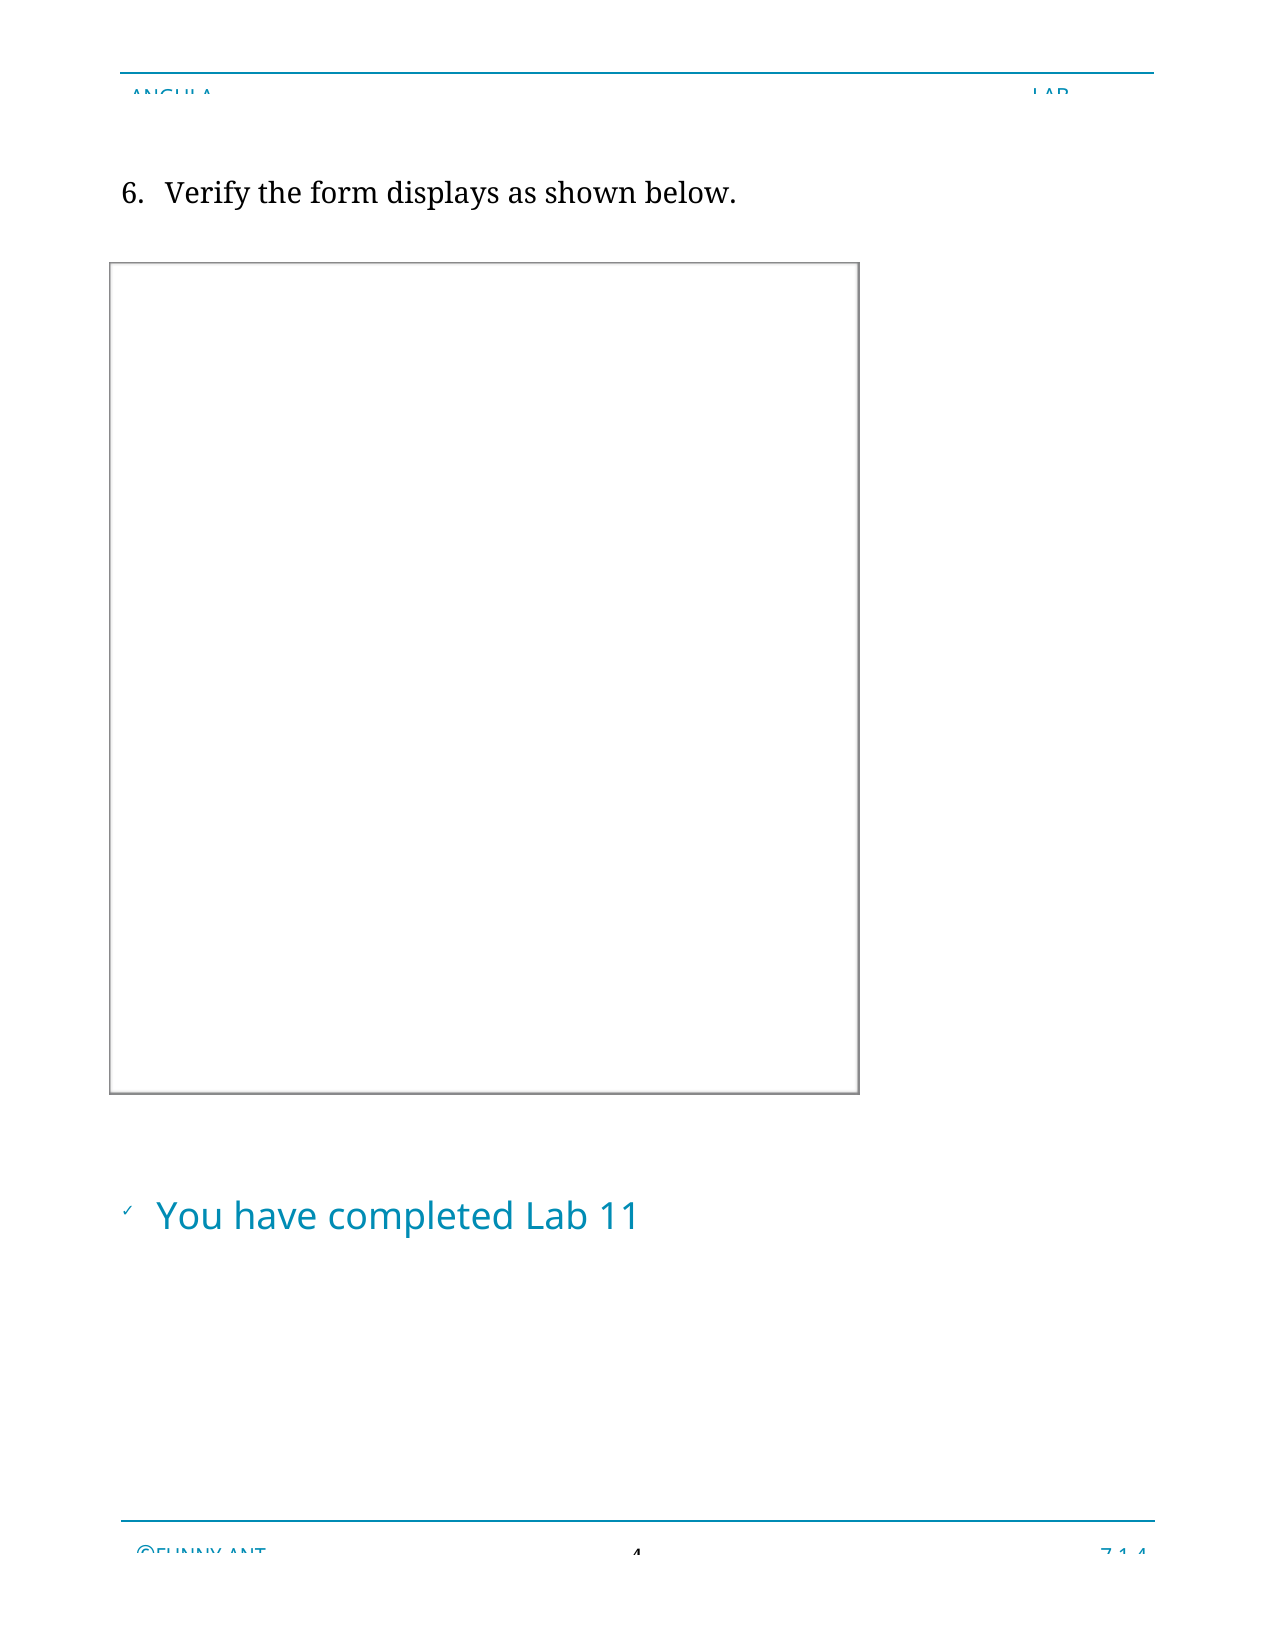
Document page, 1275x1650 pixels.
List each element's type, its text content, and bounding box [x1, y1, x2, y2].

picture [109, 262, 860, 1095]
list Verify the form displays as shown below. [121, 172, 1198, 212]
subtitle You have completed Lab 11 [121, 1189, 1198, 1240]
